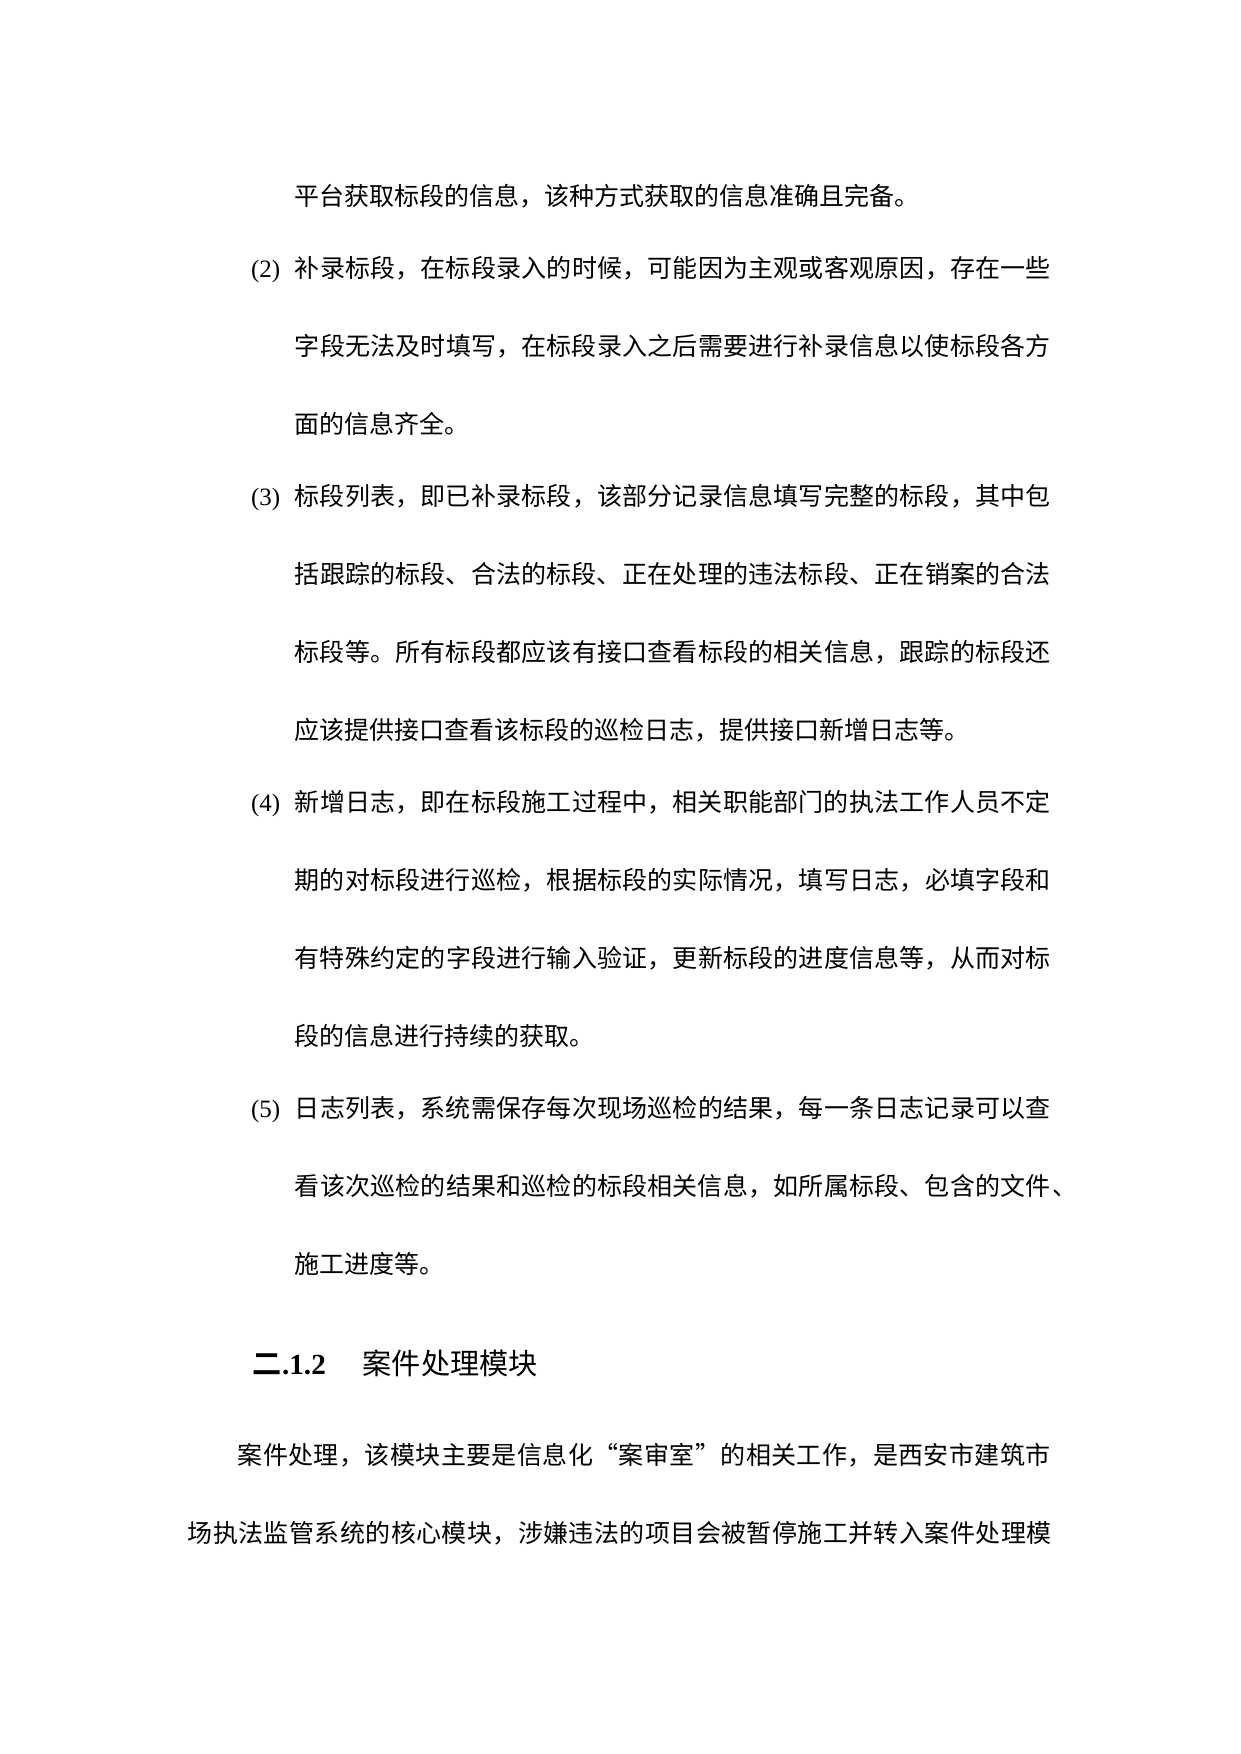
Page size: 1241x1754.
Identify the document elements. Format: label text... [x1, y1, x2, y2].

list 补录标段，在标段录入的时候，可能因为主观或客观原因，存在一些字段无法及时填写，在标段录入之后需要进行补录信息以使标段各方面的信息齐全。 [251, 234, 1053, 455]
subtitle 案件处理模块 [232, 1329, 1053, 1394]
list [251, 162, 1053, 227]
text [187, 1421, 1053, 1564]
list 标段列表，即已补录标段，该部分记录信息填写完整的标段，其中包括跟踪的标段、合法的标段、正在处理的违法标段、正在销案的合法标段等。所有标段都应该有接口查看标段的相关信息，跟踪的标段还应该提供接口查看该标段的巡检日志，提供接口新增日志等。 [251, 462, 1053, 761]
list 日志列表，系统需保存每次现场巡检的结果，每一条日志记录可以查看该次巡检的结果和巡检的标段相关信息，如所属标段、包含的文件、施工进度等。 [251, 1074, 1053, 1295]
list 新增日志，即在标段施工过程中，相关职能部门的执法工作人员不定期的对标段进行巡检，根据标段的实际情况，填写日志，必填字段和有特殊约定的字段进行输入验证，更新标段的进度信息等，从而对标段的信息进行持续的获取。 [251, 768, 1053, 1067]
